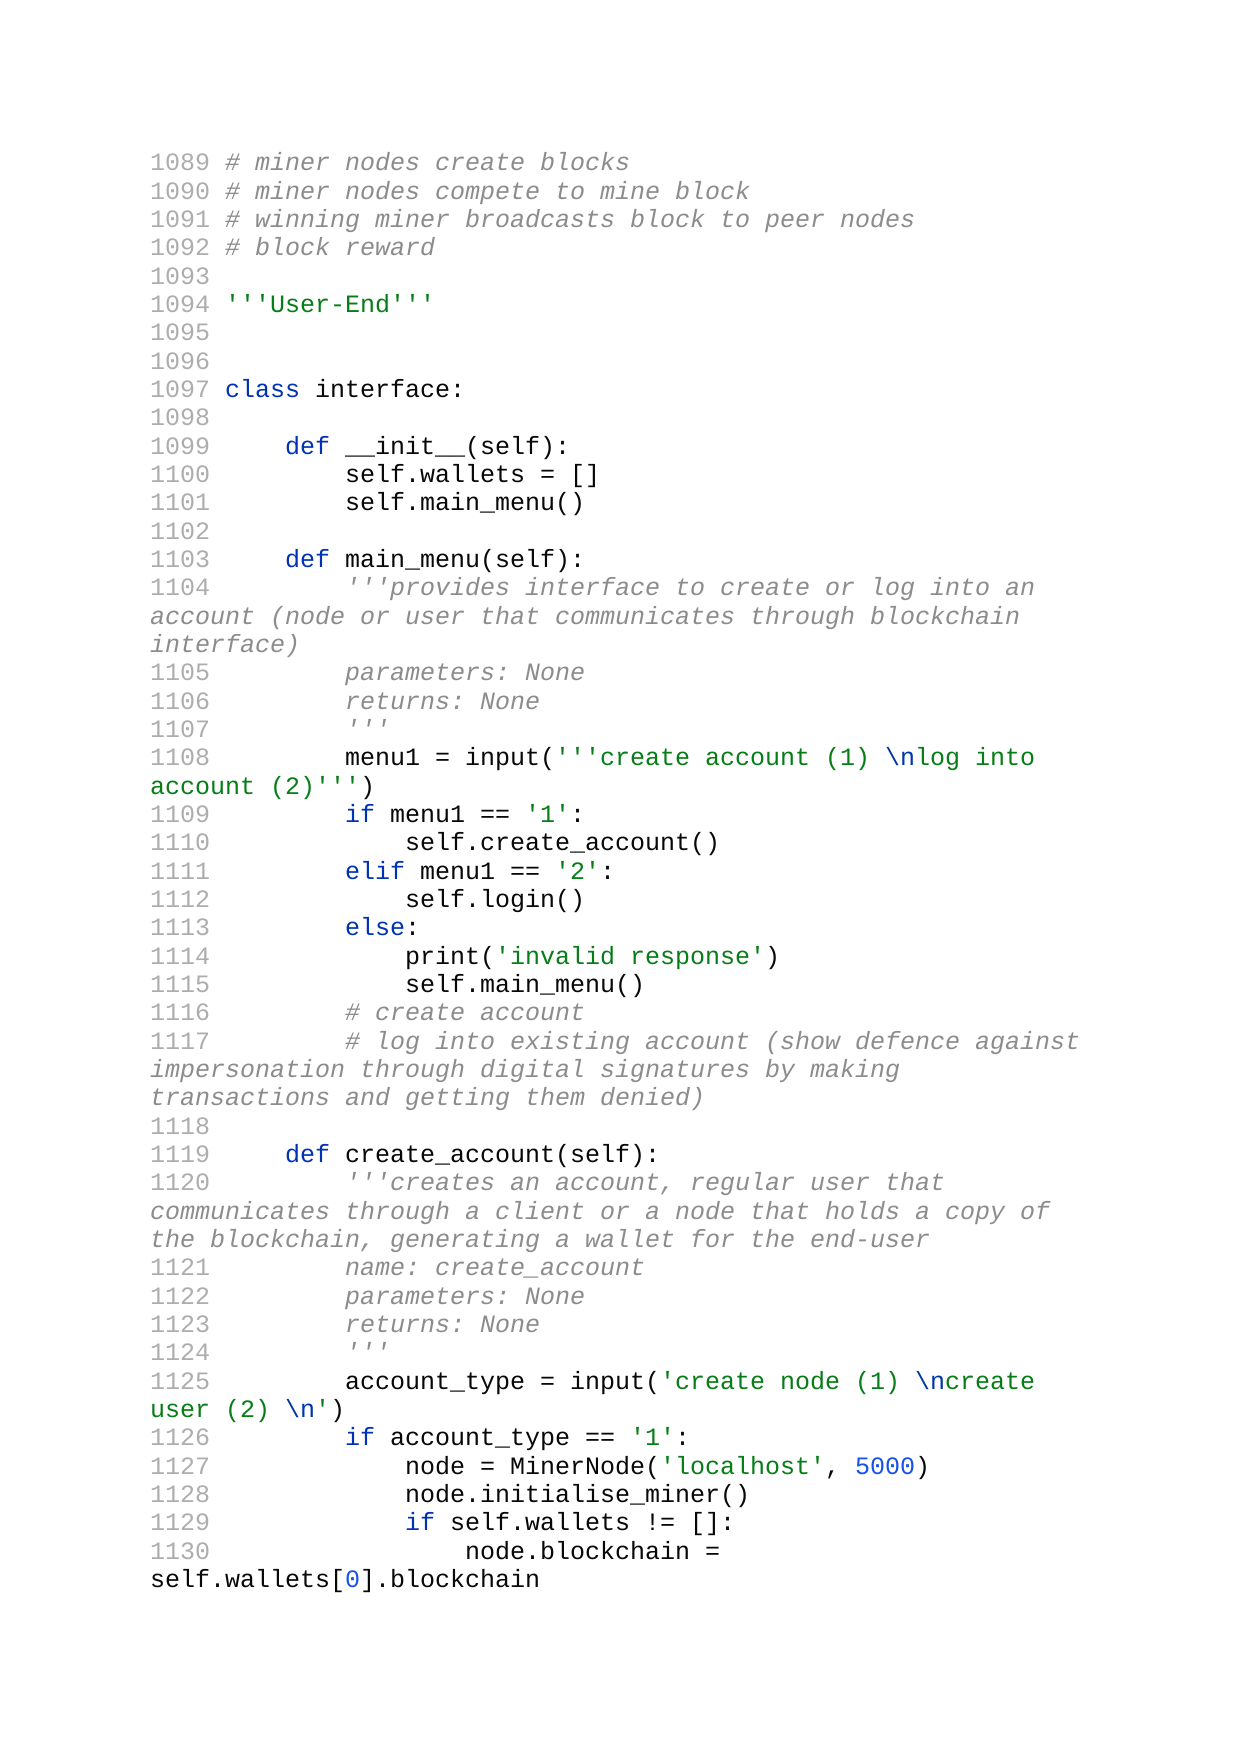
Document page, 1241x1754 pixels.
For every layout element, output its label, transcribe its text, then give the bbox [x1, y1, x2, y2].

text 1095 [150, 320, 1090, 348]
text 1117 # log into existing account (show defence against impersonation through digital signatures by making transactions and getting them denied) [150, 1028, 1090, 1113]
text 1116 # create account [150, 1000, 1090, 1028]
text 1124 ''' [150, 1340, 1090, 1368]
text 1096 [150, 348, 1090, 377]
text 1111 elif menu1 == '2': [150, 858, 1090, 887]
text 1108 menu1 = input('''create account (1) \nlog into account (2)''') [150, 745, 1090, 802]
text 1109 if menu1 == '1': [150, 802, 1090, 830]
text 1128 node.initialise_miner() [150, 1482, 1090, 1510]
text 1101 self.main_menu() [150, 490, 1090, 518]
text 1112 self.login() [150, 887, 1090, 915]
text 1129 if self.wallets != []: [150, 1510, 1090, 1538]
text 1115 self.main_menu() [150, 972, 1090, 1000]
text 1125 account_type = input('create node (1) \ncreate user (2) \n') [150, 1368, 1090, 1425]
text 1130 node.blockchain = self.wallets[0].blockchain [150, 1538, 1090, 1595]
text 1113 else: [150, 915, 1090, 943]
text 1119 def create_account(self): [150, 1142, 1090, 1170]
text 1114 print('invalid response') [150, 943, 1090, 972]
text 1126 if account_type == '1': [150, 1425, 1090, 1453]
text 1122 parameters: None [150, 1283, 1090, 1312]
text 1106 returns: None [150, 688, 1090, 717]
text 1120 '''creates an account, regular user that communicates through a client or a node that holds a copy of the blockchain, generating a wallet for the end-user [150, 1170, 1090, 1255]
text 1102 [150, 518, 1090, 547]
text 1118 [150, 1113, 1090, 1142]
text 1123 returns: None [150, 1312, 1090, 1340]
text 1104 '''provides interface to create or log into an account (node or user that communicates through blockchain interface) [150, 575, 1090, 660]
text 1103 def main_menu(self): [150, 547, 1090, 575]
text 1110 self.create_account() [150, 830, 1090, 858]
text 1094 '''User-End''' [150, 292, 1090, 320]
text 1121 name: create_account [150, 1255, 1090, 1283]
text 1107 ''' [150, 717, 1090, 745]
text 1098 [150, 405, 1090, 433]
text 1100 self.wallets = [] [150, 462, 1090, 490]
text 1089 # miner nodes create blocks [150, 150, 1090, 178]
text 1092 # block reward [150, 235, 1090, 263]
text 1105 parameters: None [150, 660, 1090, 688]
text 1099 def __init__(self): [150, 433, 1090, 462]
text 1093 [150, 263, 1090, 292]
text 1090 # miner nodes compete to mine block [150, 178, 1090, 207]
text 1127 node = MinerNode('localhost', 5000) [150, 1453, 1090, 1482]
text 1091 # winning miner broadcasts block to peer nodes [150, 207, 1090, 235]
text 1097 class interface: [150, 377, 1090, 405]
